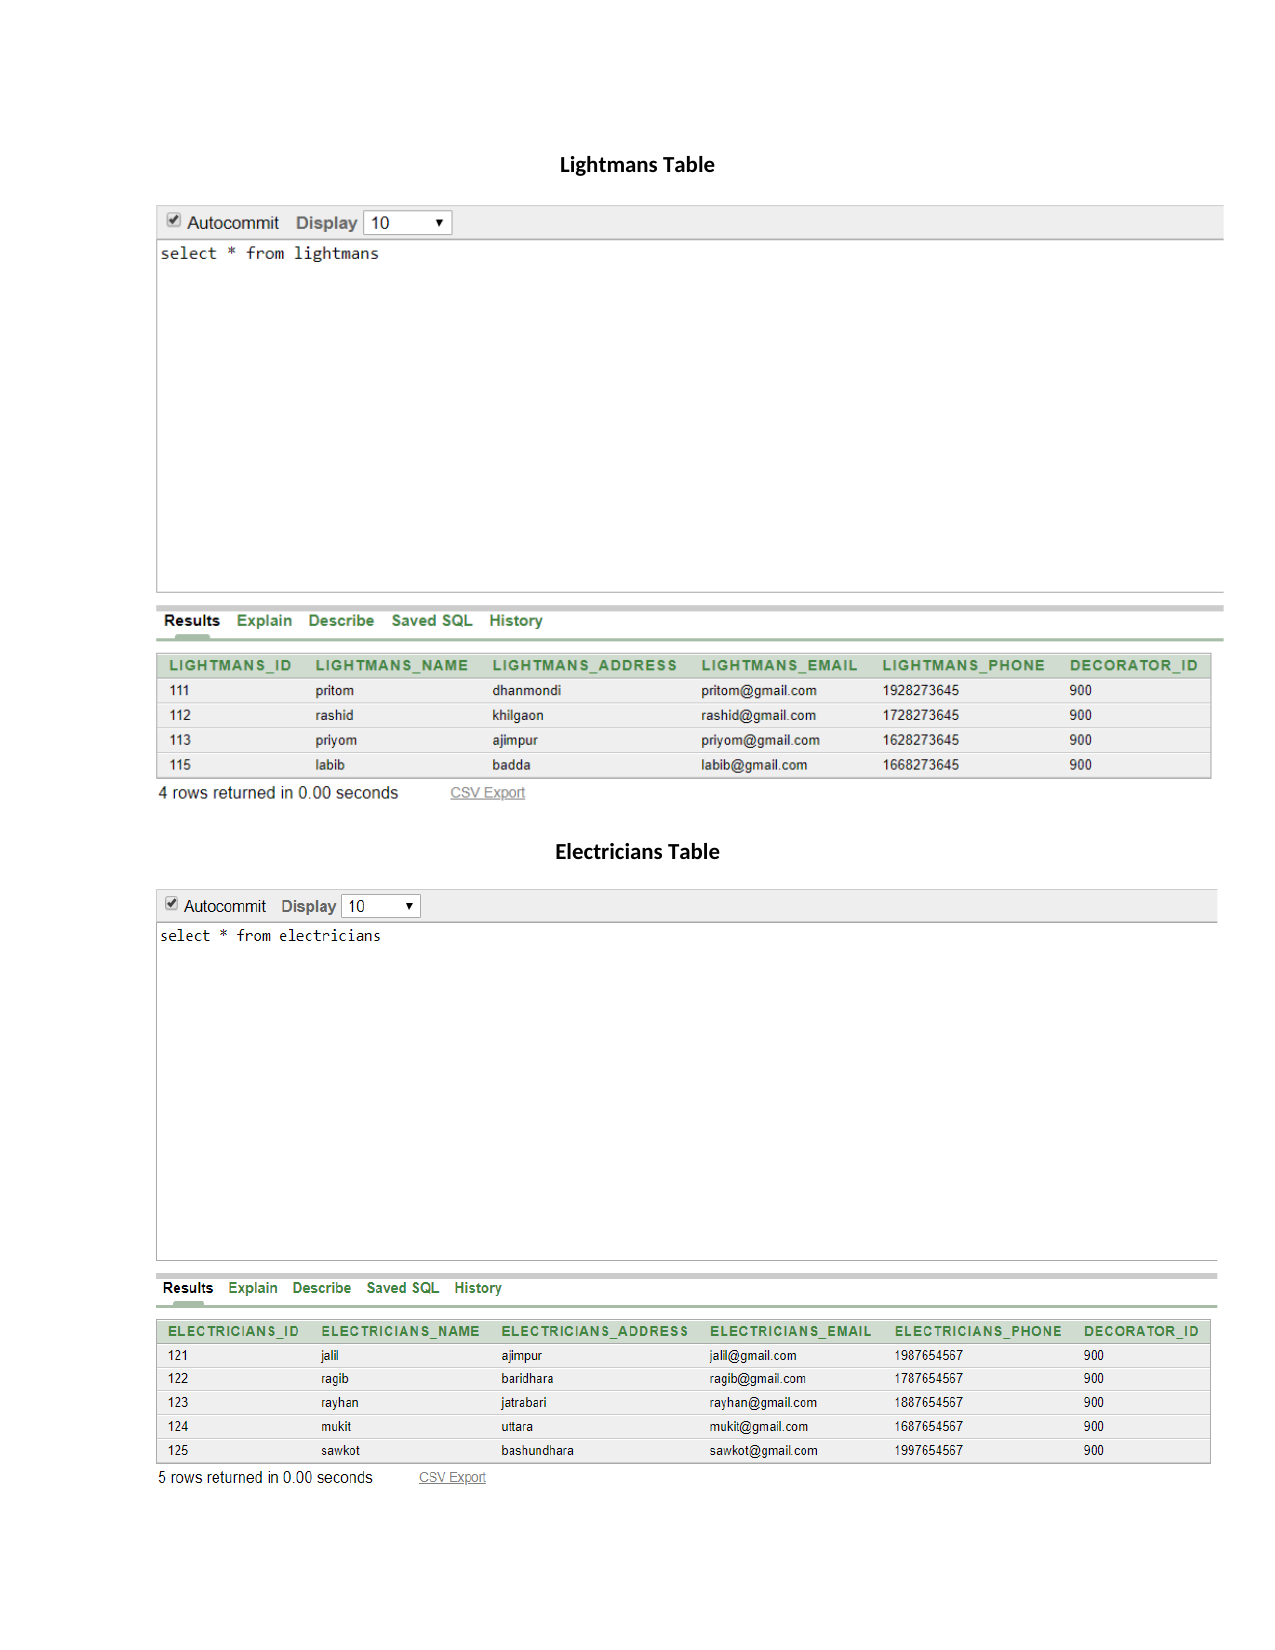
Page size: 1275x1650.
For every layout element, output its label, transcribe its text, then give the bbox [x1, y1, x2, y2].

picture [150, 203, 1224, 812]
text Lightmans Table [150, 150, 1125, 178]
text Electricians Table [150, 837, 1125, 865]
picture [150, 889, 1218, 1490]
